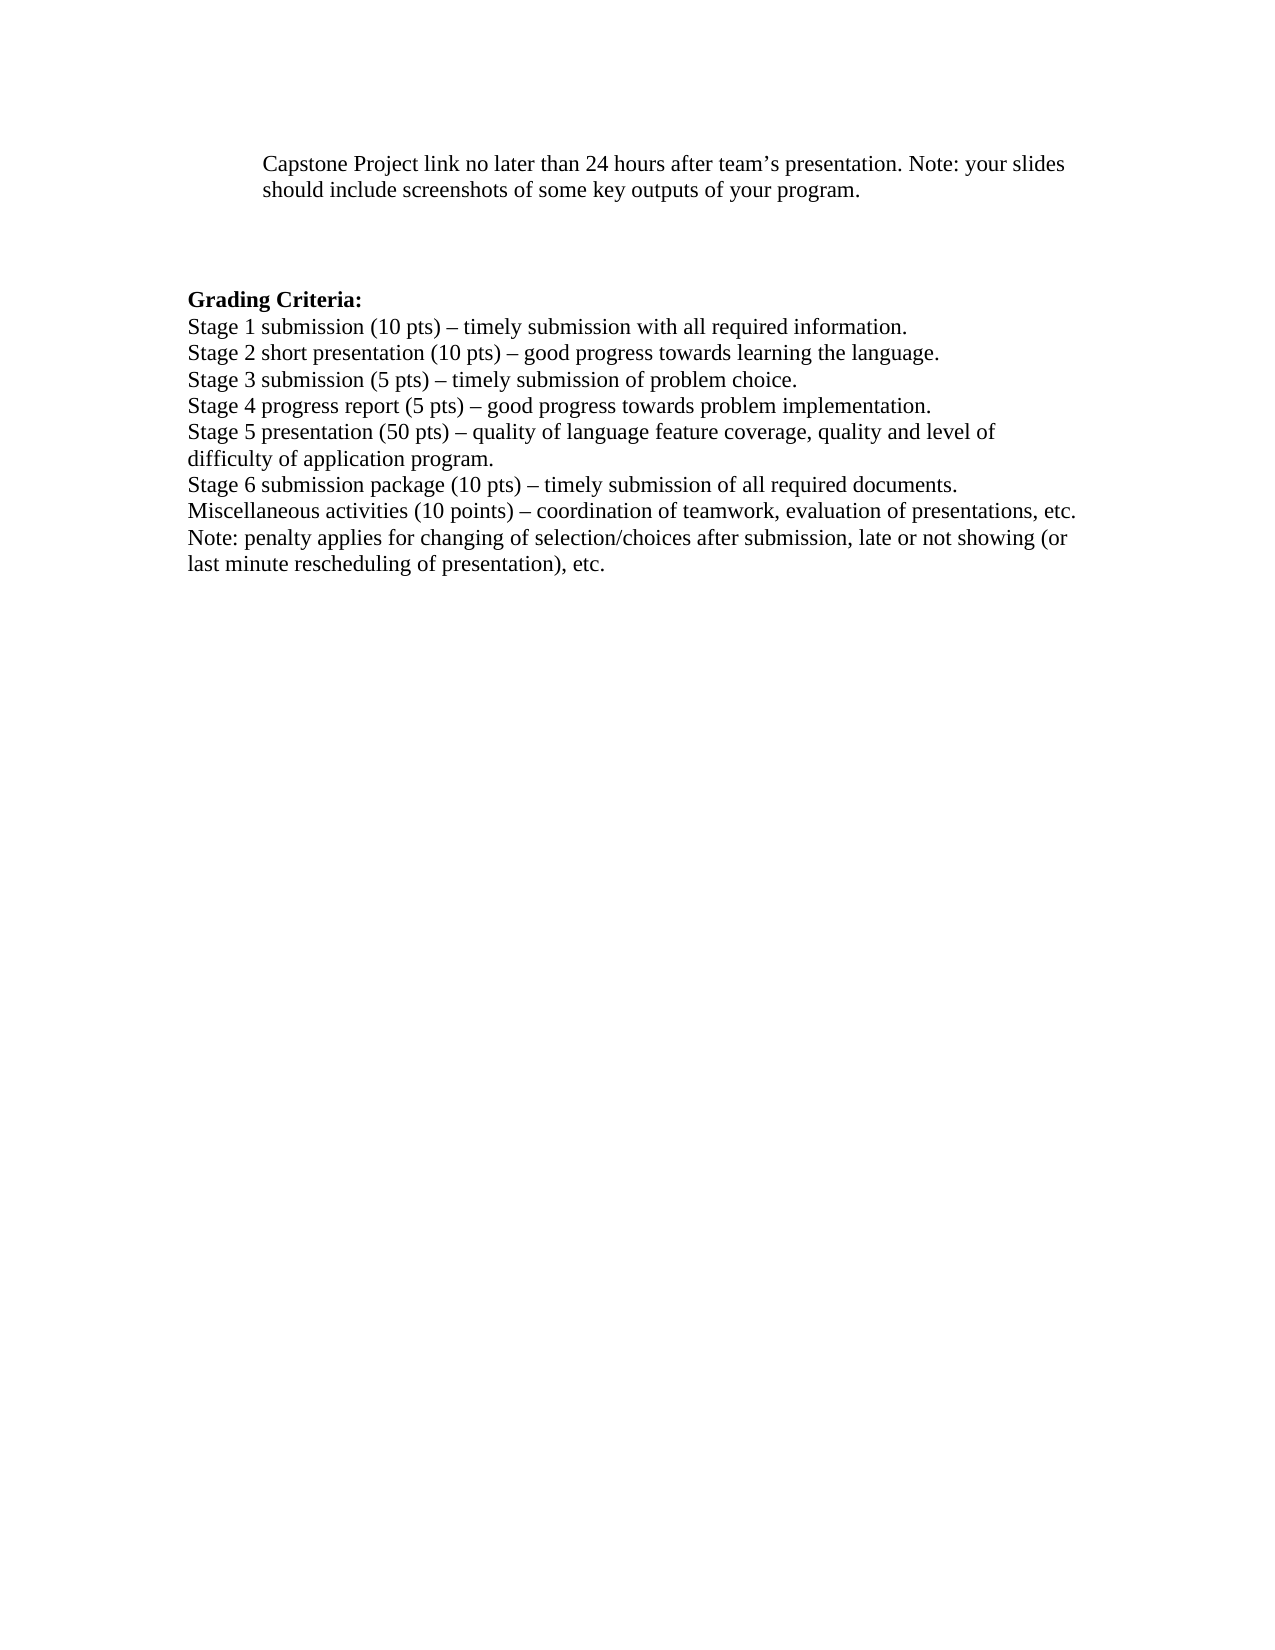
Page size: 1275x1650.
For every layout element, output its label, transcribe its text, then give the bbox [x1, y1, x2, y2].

text Stage 5 presentation (50 pts) – quality of language feature coverage, quality and level of difficulty of application program. [187, 418, 1087, 471]
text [262, 150, 1087, 203]
text Grading Criteria: [187, 287, 1087, 313]
text Stage 4 progress report (5 pts) – good progress towards problem implementation. [187, 392, 1087, 418]
text Stage 3 submission (5 pts) – timely submission of problem choice. [187, 366, 1087, 392]
text Stage 6 submission package (10 pts) – timely submission of all required documents. [187, 471, 1087, 497]
text Note: penalty applies for changing of selection/choices after submission, late or not showing (or last minute rescheduling of presentation), etc. [187, 524, 1087, 576]
text Stage 1 submission (10 pts) – timely submission with all required information. [187, 313, 1087, 339]
text Stage 2 short presentation (10 pts) – good progress towards learning the language. [187, 339, 1087, 366]
text Miscellaneous activities (10 points) – coordination of teamwork, evaluation of presentations, etc. [187, 497, 1087, 524]
